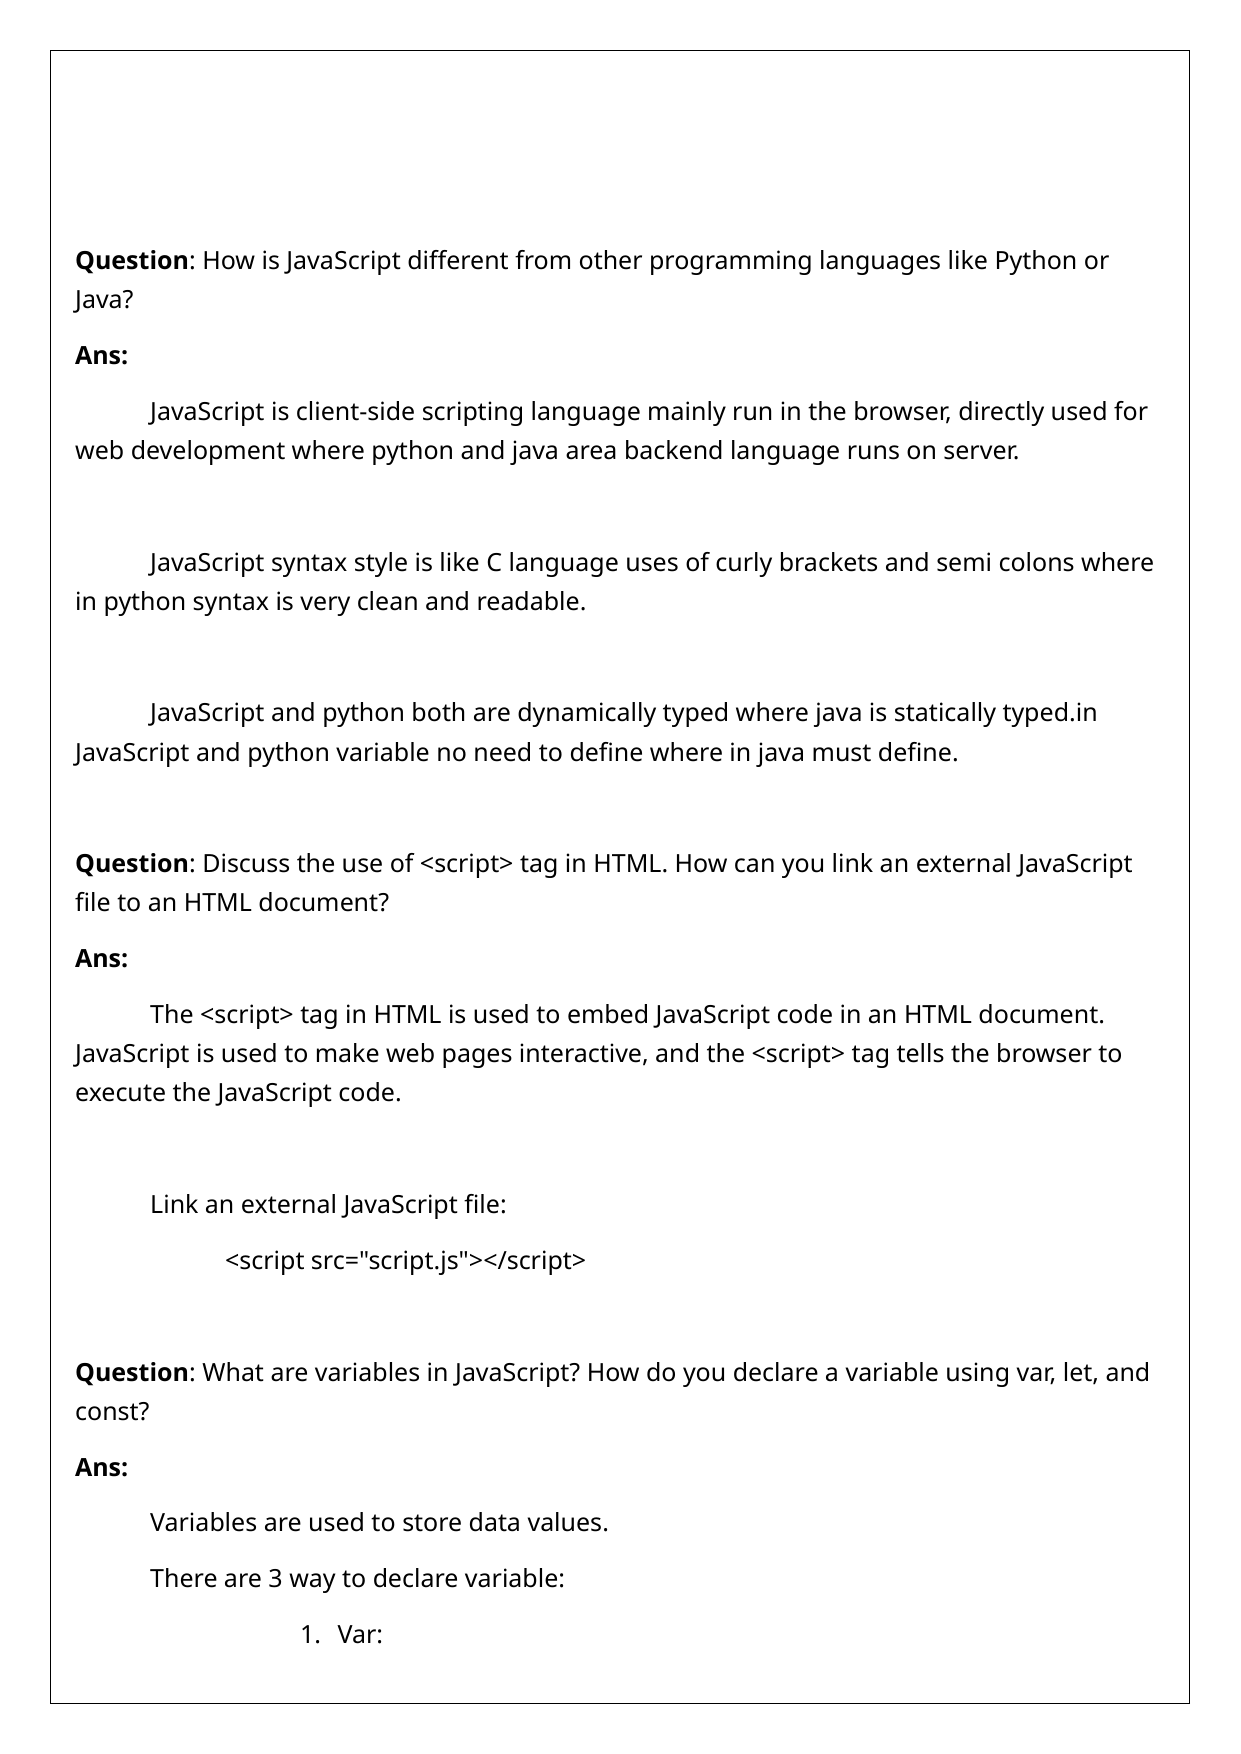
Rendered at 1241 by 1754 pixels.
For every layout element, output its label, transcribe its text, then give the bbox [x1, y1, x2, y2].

text <script src="script.js"></script> [75, 1242, 1165, 1277]
text There are 3 way to declare variable: [75, 1561, 1165, 1595]
text Question: How is JavaScript different from other programming languages like Python or Java? [75, 242, 1165, 316]
text Ans: [75, 337, 1165, 372]
text JavaScript and python both are dynamically typed where java is statically typed.in JavaScript and python variable no need to define where in java must define. [75, 695, 1165, 768]
text Ans: [75, 1449, 1165, 1483]
text Link an external JavaScript file: [75, 1187, 1165, 1221]
text Ans: [75, 941, 1165, 975]
text JavaScript is client-side scripting language mainly run in the browser, directly used for web development where python and java area backend language runs on server. [75, 393, 1165, 467]
text The <script> tag in HTML is used to embed JavaScript code in an HTML document. JavaScript is used to make web pages interactive, and the <script> tag tells the browser to execute the JavaScript code. [75, 997, 1165, 1109]
list Var: [300, 1617, 1165, 1651]
text JavaScript syntax style is like C language uses of curly brackets and semi colons where in python syntax is very clean and readable. [75, 544, 1165, 617]
text Question: What are variables in JavaScript? How do you declare a variable using var, let, and const? [75, 1354, 1165, 1427]
text Question: Discuss the use of <script> tag in HTML. How can you link an external JavaScript file to an HTML document? [75, 846, 1165, 919]
text Variables are used to store data values. [75, 1505, 1165, 1539]
